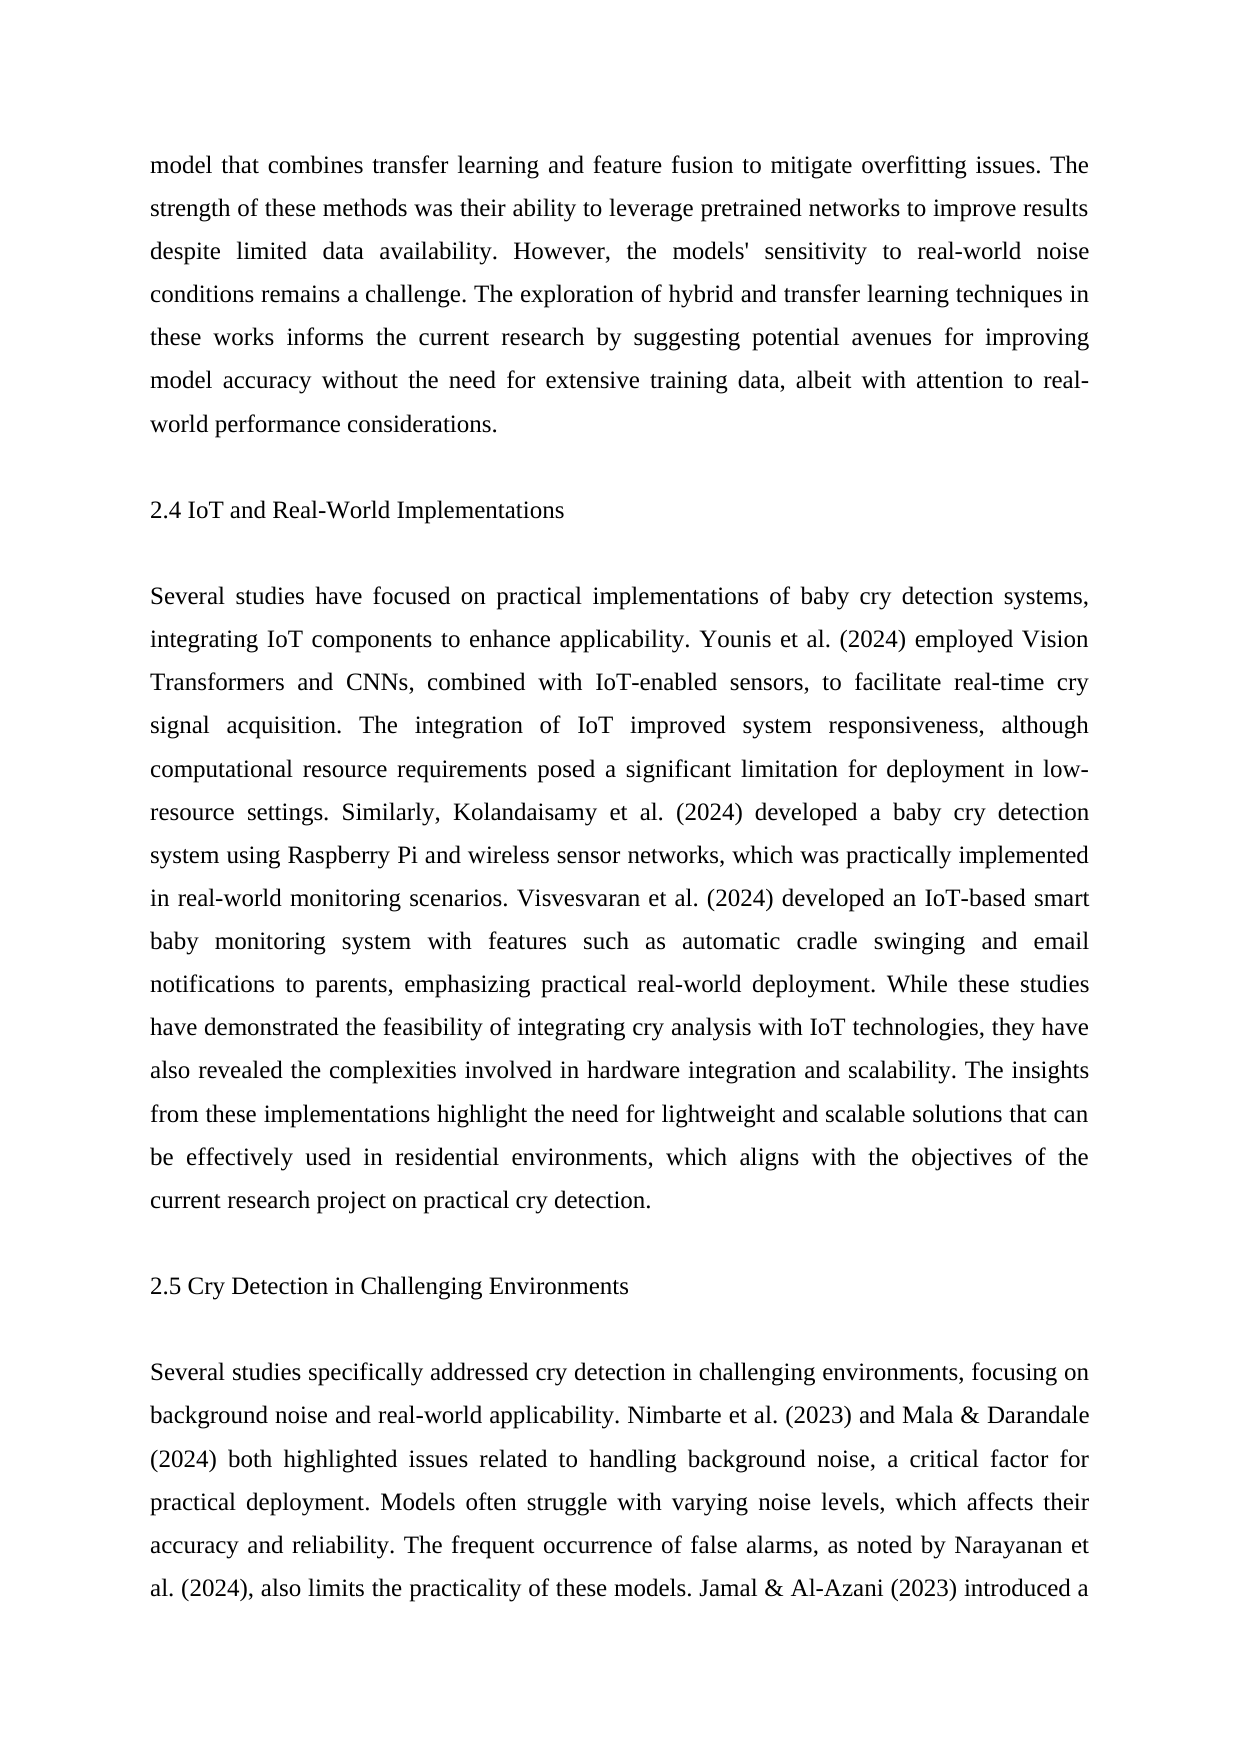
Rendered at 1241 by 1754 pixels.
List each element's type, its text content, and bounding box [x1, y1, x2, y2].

text 2.4 IoT and Real-World Implementations [150, 495, 1090, 524]
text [150, 1357, 1090, 1602]
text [150, 150, 1090, 437]
text 2.5 Cry Detection in Challenging Environments [150, 1271, 1090, 1300]
text Several studies have focused on practical implementations of baby cry detection systems, integrating IoT components to enhance applicability. Younis et al. (2024) employed Vision Transformers and CNNs, combined with IoT-enabled sensors, to facilitate real-time cry signal acquisition. The integration of IoT improved system responsiveness, although computational resource requirements posed a significant limitation for deployment in low-resource settings. Similarly, Kolandaisamy et al. (2024) developed a baby cry detection system using Raspberry Pi and wireless sensor networks, which was practically implemented in real-world monitoring scenarios. Visvesvaran et al. (2024) developed an IoT-based smart baby monitoring system with features such as automatic cradle swinging and email notifications to parents, emphasizing practical real-world deployment. While these studies have demonstrated the feasibility of integrating cry analysis with IoT technologies, they have also revealed the complexities involved in hardware integration and scalability. The insights from these implementations highlight the need for lightweight and scalable solutions that can be effectively used in residential environments, which aligns with the objectives of the current research project on practical cry detection. [150, 581, 1090, 1214]
